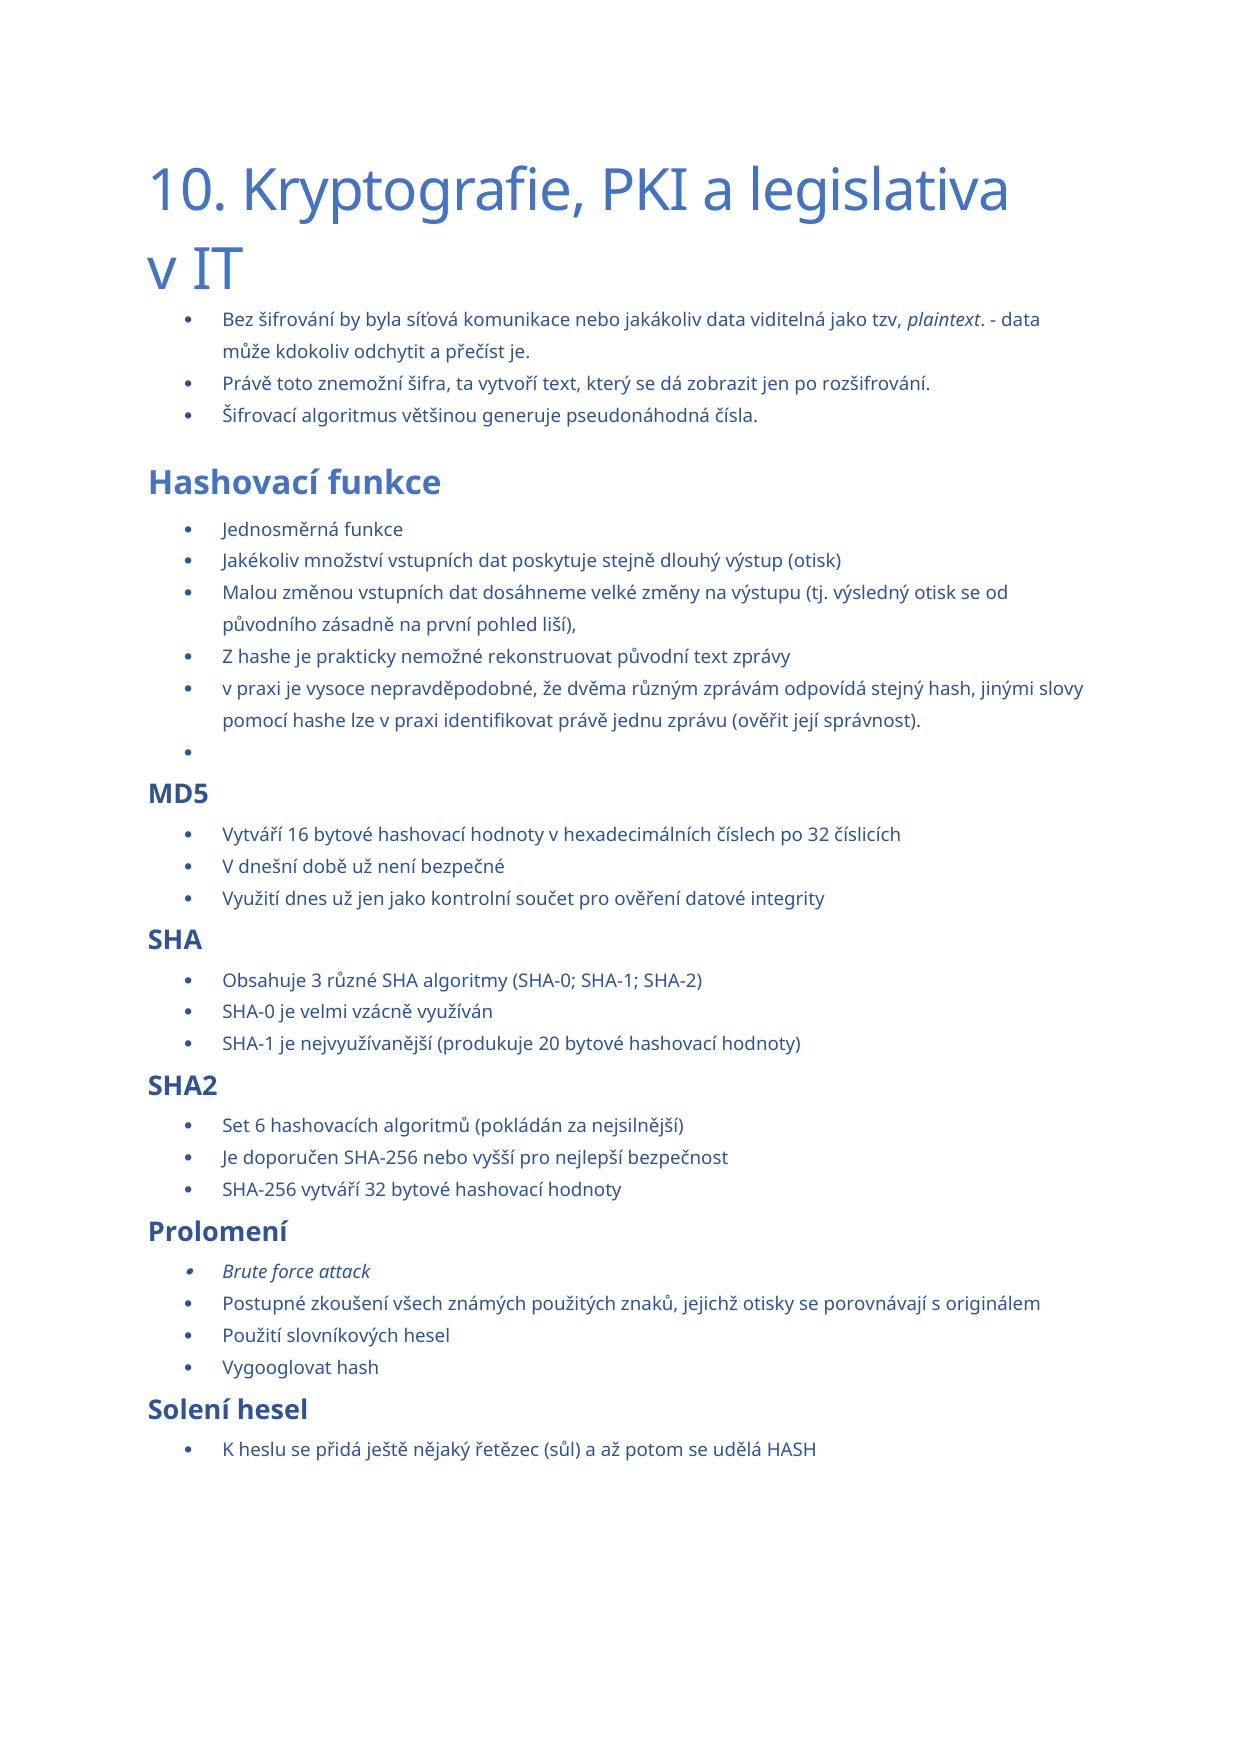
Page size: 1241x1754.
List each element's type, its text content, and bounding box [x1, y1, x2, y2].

subtitle Solení hesel [148, 1390, 1093, 1427]
subtitle Hashovací funkce [148, 459, 1093, 504]
subtitle SHA2 [148, 1067, 1093, 1103]
text SHA-0 je velmi vzácně využíván [185, 999, 1093, 1024]
text Využití dnes už jen jako kontrolní součet pro ověření datové integrity [185, 885, 1093, 910]
text Jednosměrná funkce [185, 516, 1093, 541]
text K heslu se přidá ještě nějaký řetězec (sůl) a až potom se udělá HASH [185, 1436, 1093, 1462]
text Malou změnou vstupních dat dosáhneme velké změny na výstupu (tj. výsledný otisk se od původního zásadně na první pohled liší), [185, 579, 1093, 637]
subtitle MD5 [148, 775, 1093, 812]
text Jakékoliv množství vstupních dat poskytuje stejně dlouhý výstup (otisk) [185, 548, 1093, 573]
text Postupné zkoušení všech známých použitých znaků, jejichž otisky se porovnávají s originálem [185, 1290, 1093, 1316]
text V dnešní době už není bezpečné [185, 853, 1093, 878]
text Bez šifrování by byla síťová komunikace nebo jakákoliv data viditelná jako tzv, plaintext. - data může kdokoliv odchytit a přečíst je. [185, 307, 1093, 364]
subtitle Prolomení [148, 1212, 1093, 1249]
text Set 6 hashovacích algoritmů (pokládán za nejsilnější) [185, 1113, 1093, 1138]
subtitle SHA [148, 921, 1093, 958]
text SHA-256 vytváří 32 bytové hashovací hodnoty [185, 1176, 1093, 1202]
text Obsahuje 3 různé SHA algoritmy (SHA-0; SHA-1; SHA-2) [185, 967, 1093, 992]
text 10. Kryptografie, PKI a legislativa v IT [148, 148, 1093, 307]
text SHA-1 je nejvyužívanější (produkuje 20 bytové hashovací hodnoty) [185, 1031, 1093, 1056]
text Použití slovníkových hesel [185, 1322, 1093, 1348]
text Právě toto znemožní šifra, ta vytvoří text, který se dá zobrazit jen po rozšifrování. [185, 370, 1093, 396]
text Brute force attack [185, 1258, 1093, 1284]
text Šifrovací algoritmus většinou generuje pseudonáhodná čísla. [185, 402, 1093, 428]
text Je doporučen SHA-256 nebo vyšší pro nejlepší bezpečnost [185, 1144, 1093, 1170]
text Z hashe je prakticky nemožné rekonstruovat původní text zprávy [185, 643, 1093, 669]
text Vytváří 16 bytové hashovací hodnoty v hexadecimálních číslech po 32 číslicích [185, 821, 1093, 847]
text v praxi je vysoce nepravděpodobné, že dvěma různým zprávám odpovídá stejný hash, jinými slovy pomocí hashe lze v praxi identifikovat právě jednu zprávu (ověřit její správnost). [185, 675, 1093, 733]
text Vygooglovat hash [185, 1354, 1093, 1380]
